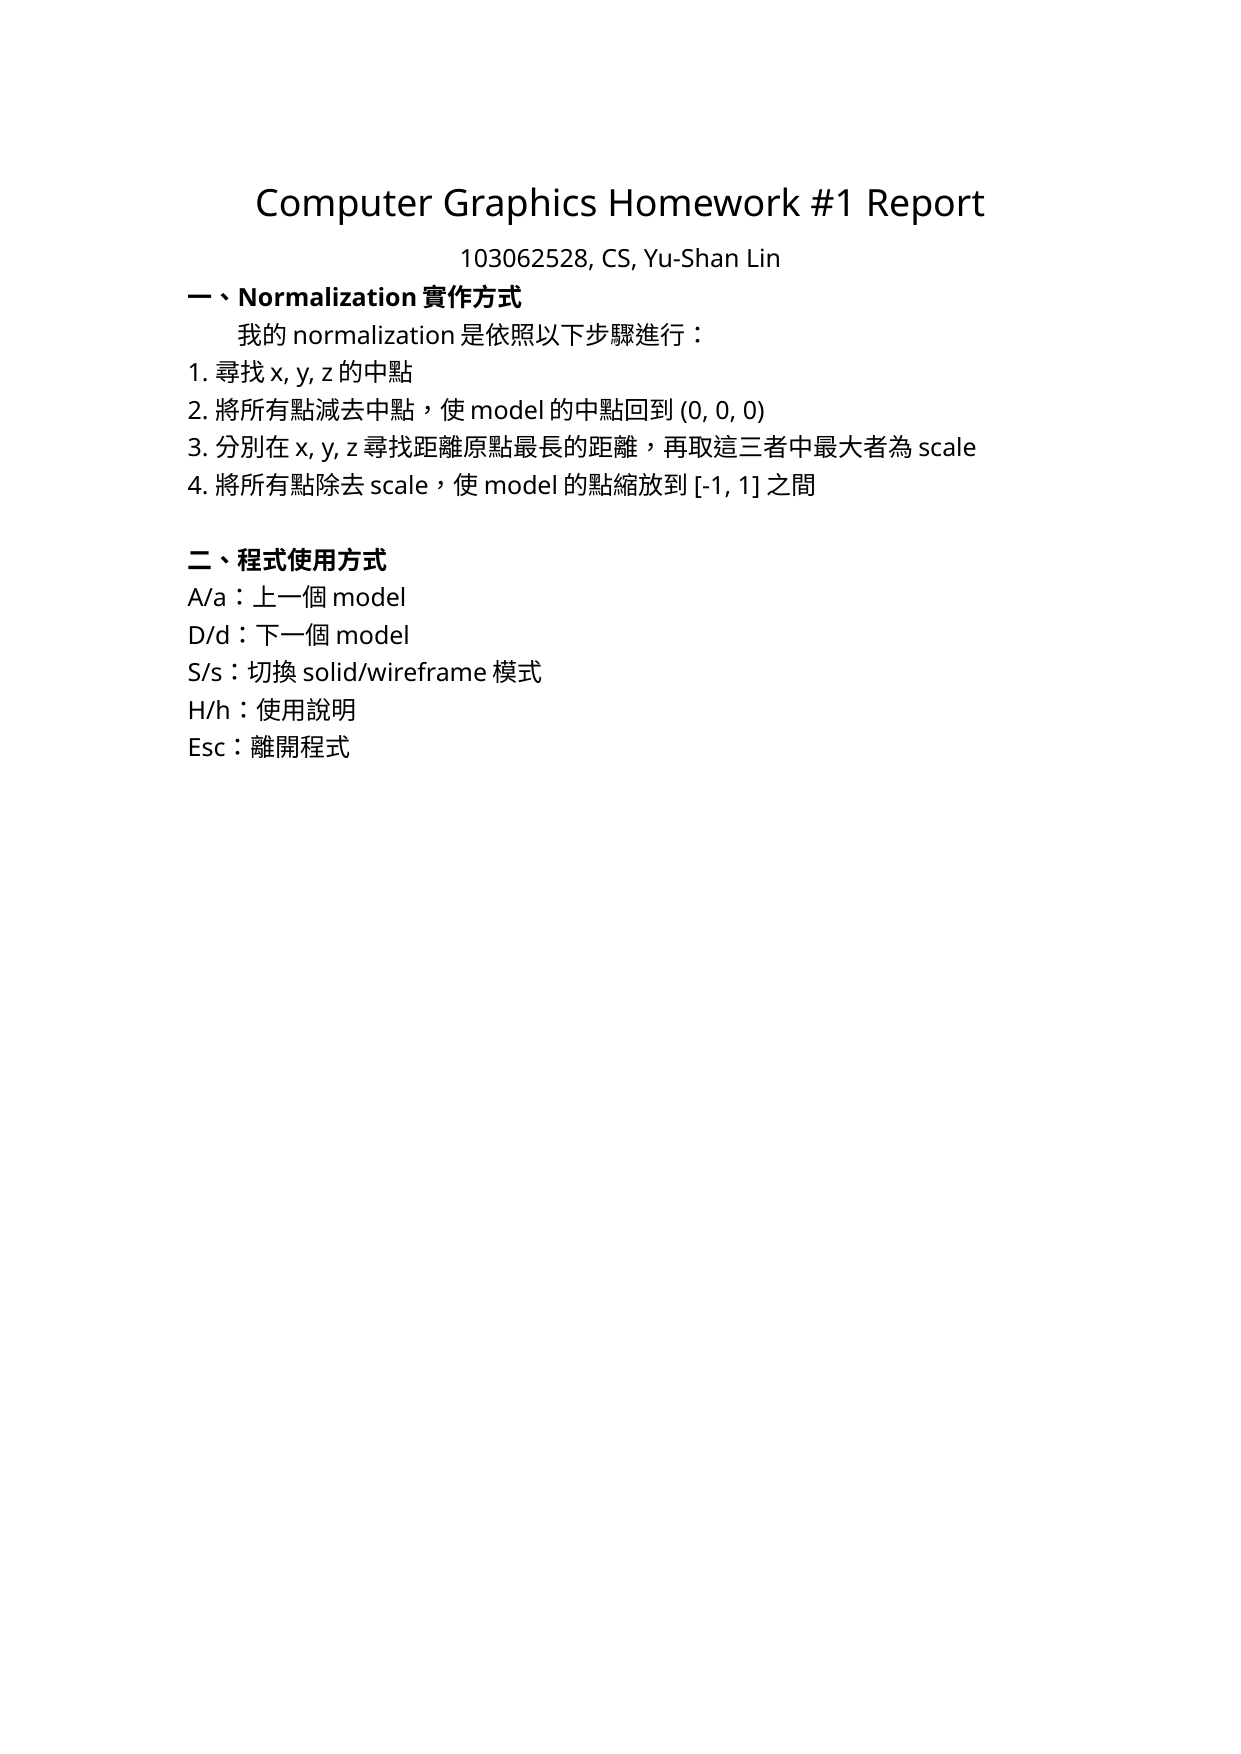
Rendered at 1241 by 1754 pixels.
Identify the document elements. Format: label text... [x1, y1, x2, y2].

text S/s：切換solid/wireframe模式 [187, 652, 1053, 689]
text 二、程式使用方式 [187, 539, 1053, 577]
text 103062528, CS, Yu-Shan Lin [187, 239, 1053, 277]
text 一、Normalization實作方式 [187, 277, 1053, 314]
text 我的normalization是依照以下步驟進行： [187, 314, 1053, 352]
text 4. 將所有點除去scale，使model的點縮放到 [-1, 1] 之間 [187, 464, 1053, 502]
text Esc：離開程式 [187, 727, 1053, 764]
text A/a：上一個model [187, 577, 1053, 614]
text 1. 尋找x, y, z的中點 [187, 352, 1053, 389]
text H/h：使用說明 [187, 689, 1053, 727]
text D/d：下一個model [187, 614, 1053, 652]
text 3. 分別在x, y, z尋找距離原點最長的距離，再取這三者中最大者為scale [187, 427, 1053, 464]
text 2. 將所有點減去中點，使model的中點回到 (0, 0, 0) [187, 389, 1053, 427]
text Computer Graphics Homework #1 Report [187, 164, 1053, 239]
